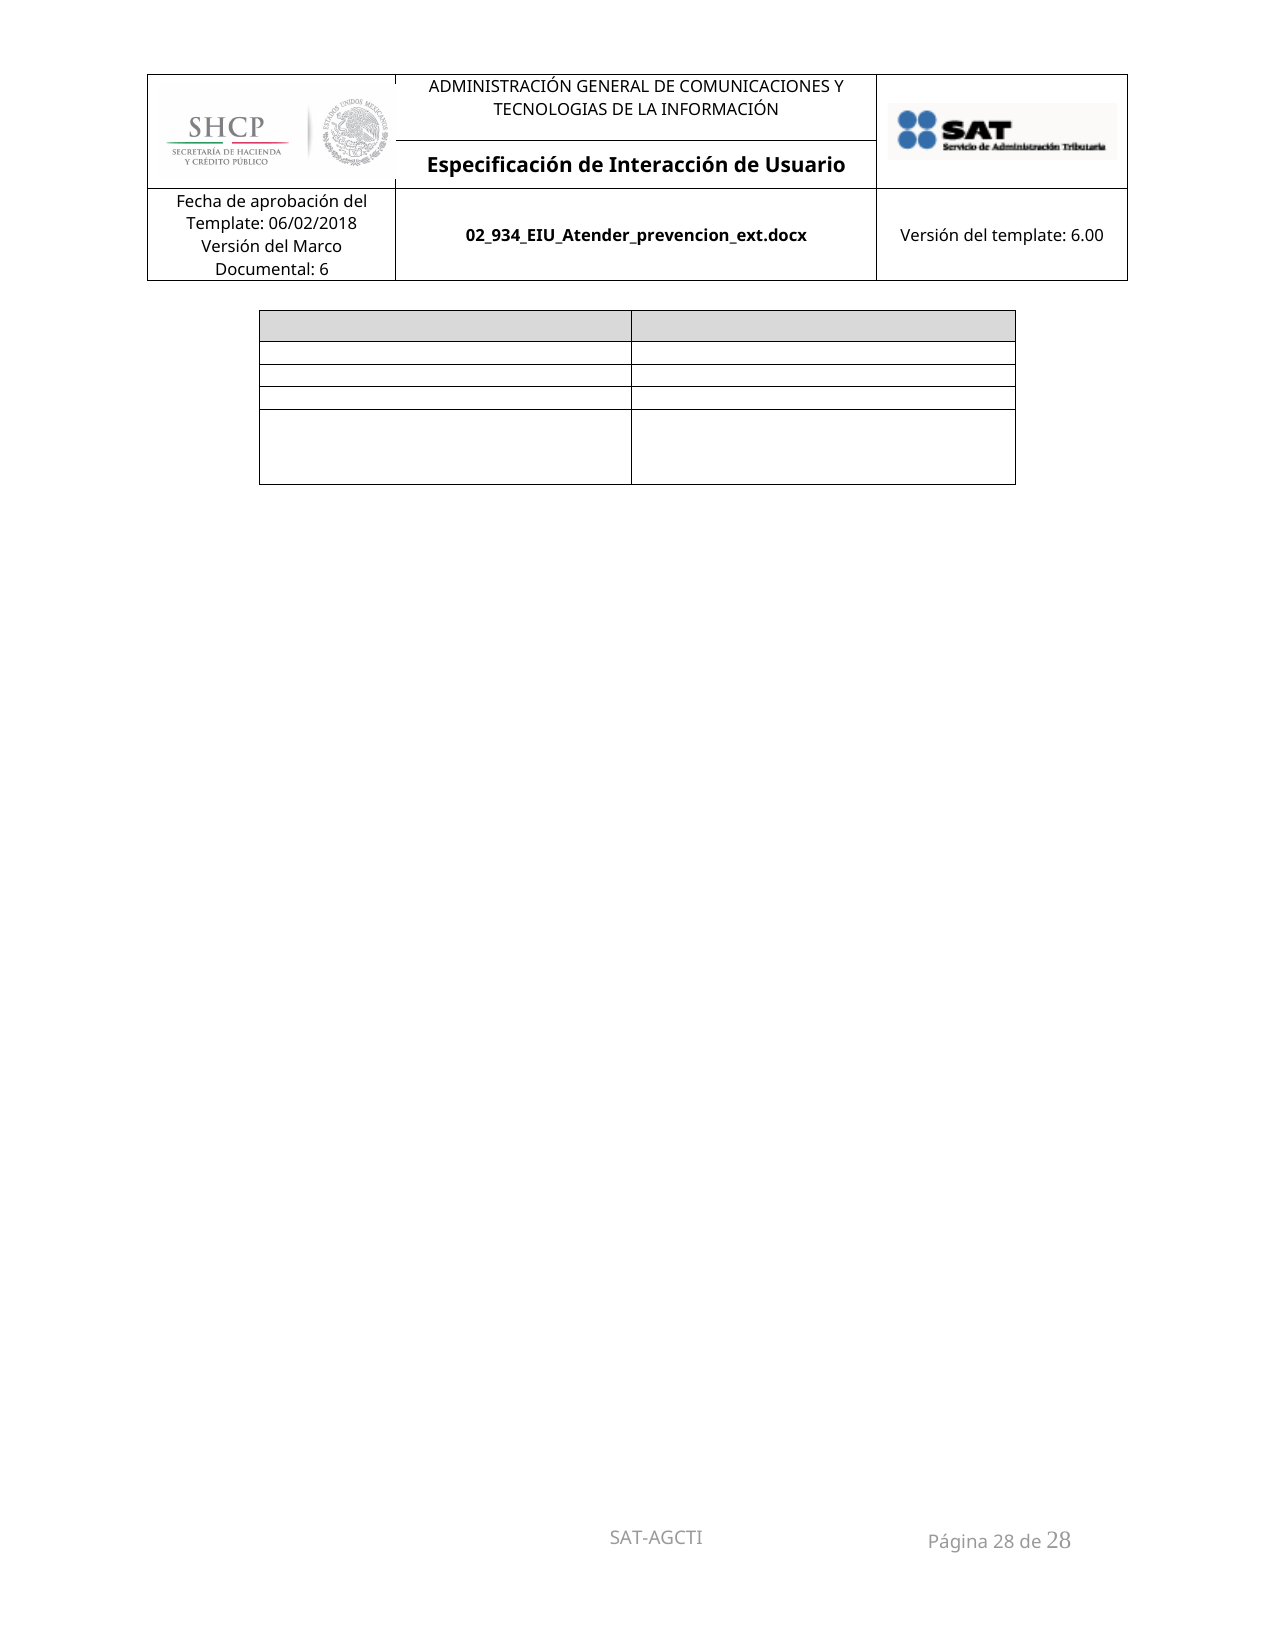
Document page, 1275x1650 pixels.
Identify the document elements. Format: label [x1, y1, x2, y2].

table_cell [632, 342, 1015, 363]
table_cell [260, 342, 631, 363]
table_cell [632, 387, 1015, 409]
table_cell [260, 365, 631, 386]
table_cell [632, 410, 1015, 483]
table_cell [260, 311, 631, 341]
table_cell [260, 410, 631, 483]
picture [158, 84, 396, 179]
table_cell [632, 311, 1015, 341]
picture [887, 103, 1118, 160]
table_cell [260, 387, 631, 409]
table_cell [632, 365, 1015, 386]
